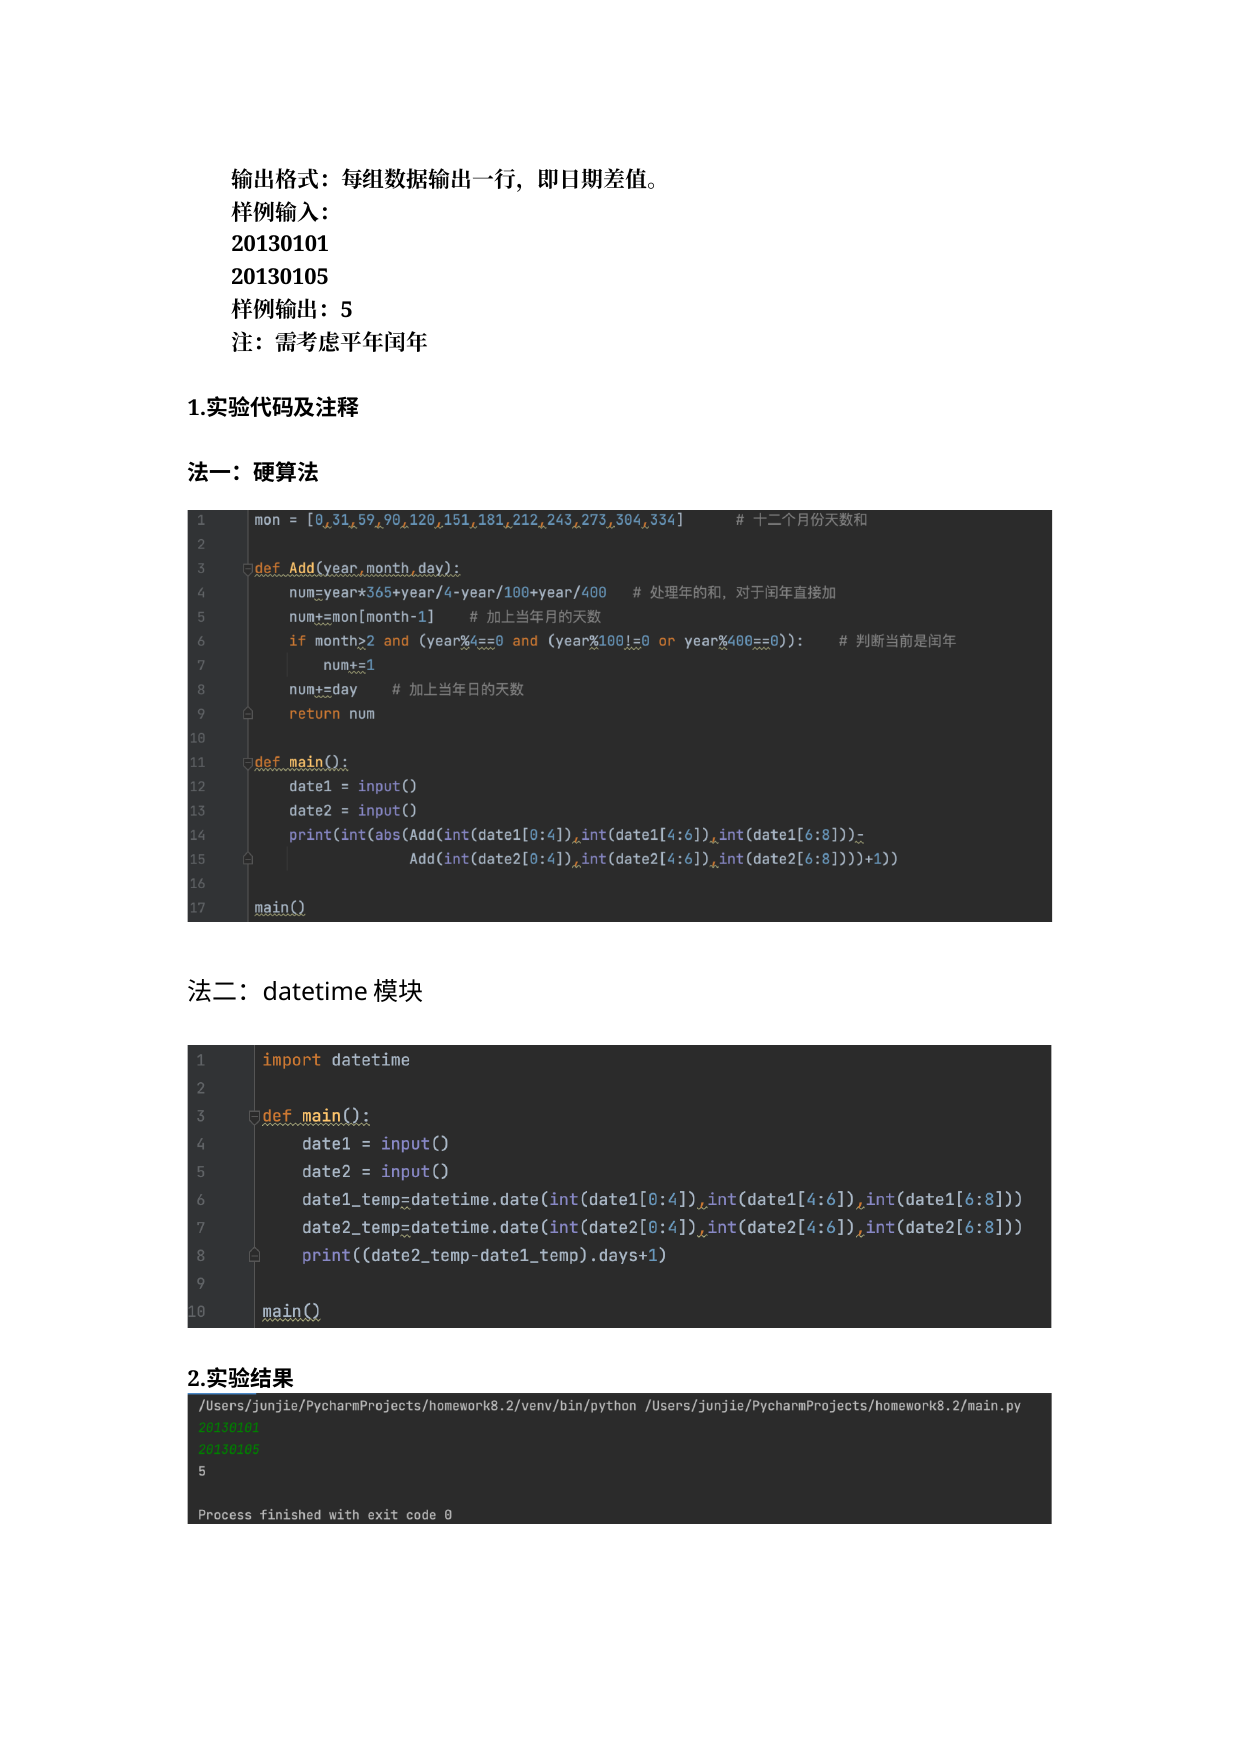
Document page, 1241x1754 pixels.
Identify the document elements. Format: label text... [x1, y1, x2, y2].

list 输出格式：每组数据输出一行，即日期差值。 [187, 162, 1053, 194]
text 注：需考虑平年闰年 [187, 324, 1053, 357]
text 法二：datetime模块 [187, 957, 1053, 1022]
list 法一：硬算法 [187, 454, 1053, 487]
picture [187, 1045, 1052, 1328]
text 样例输出：5 [187, 292, 1053, 324]
list 样例输入： [187, 194, 1053, 227]
list 20130101 [187, 227, 1053, 259]
text 20130105 [187, 259, 1053, 292]
picture [187, 510, 1053, 922]
list 2.实验结果 [187, 1361, 1053, 1394]
list 1.实验代码及注释 [187, 389, 1053, 422]
picture [187, 1393, 1052, 1524]
